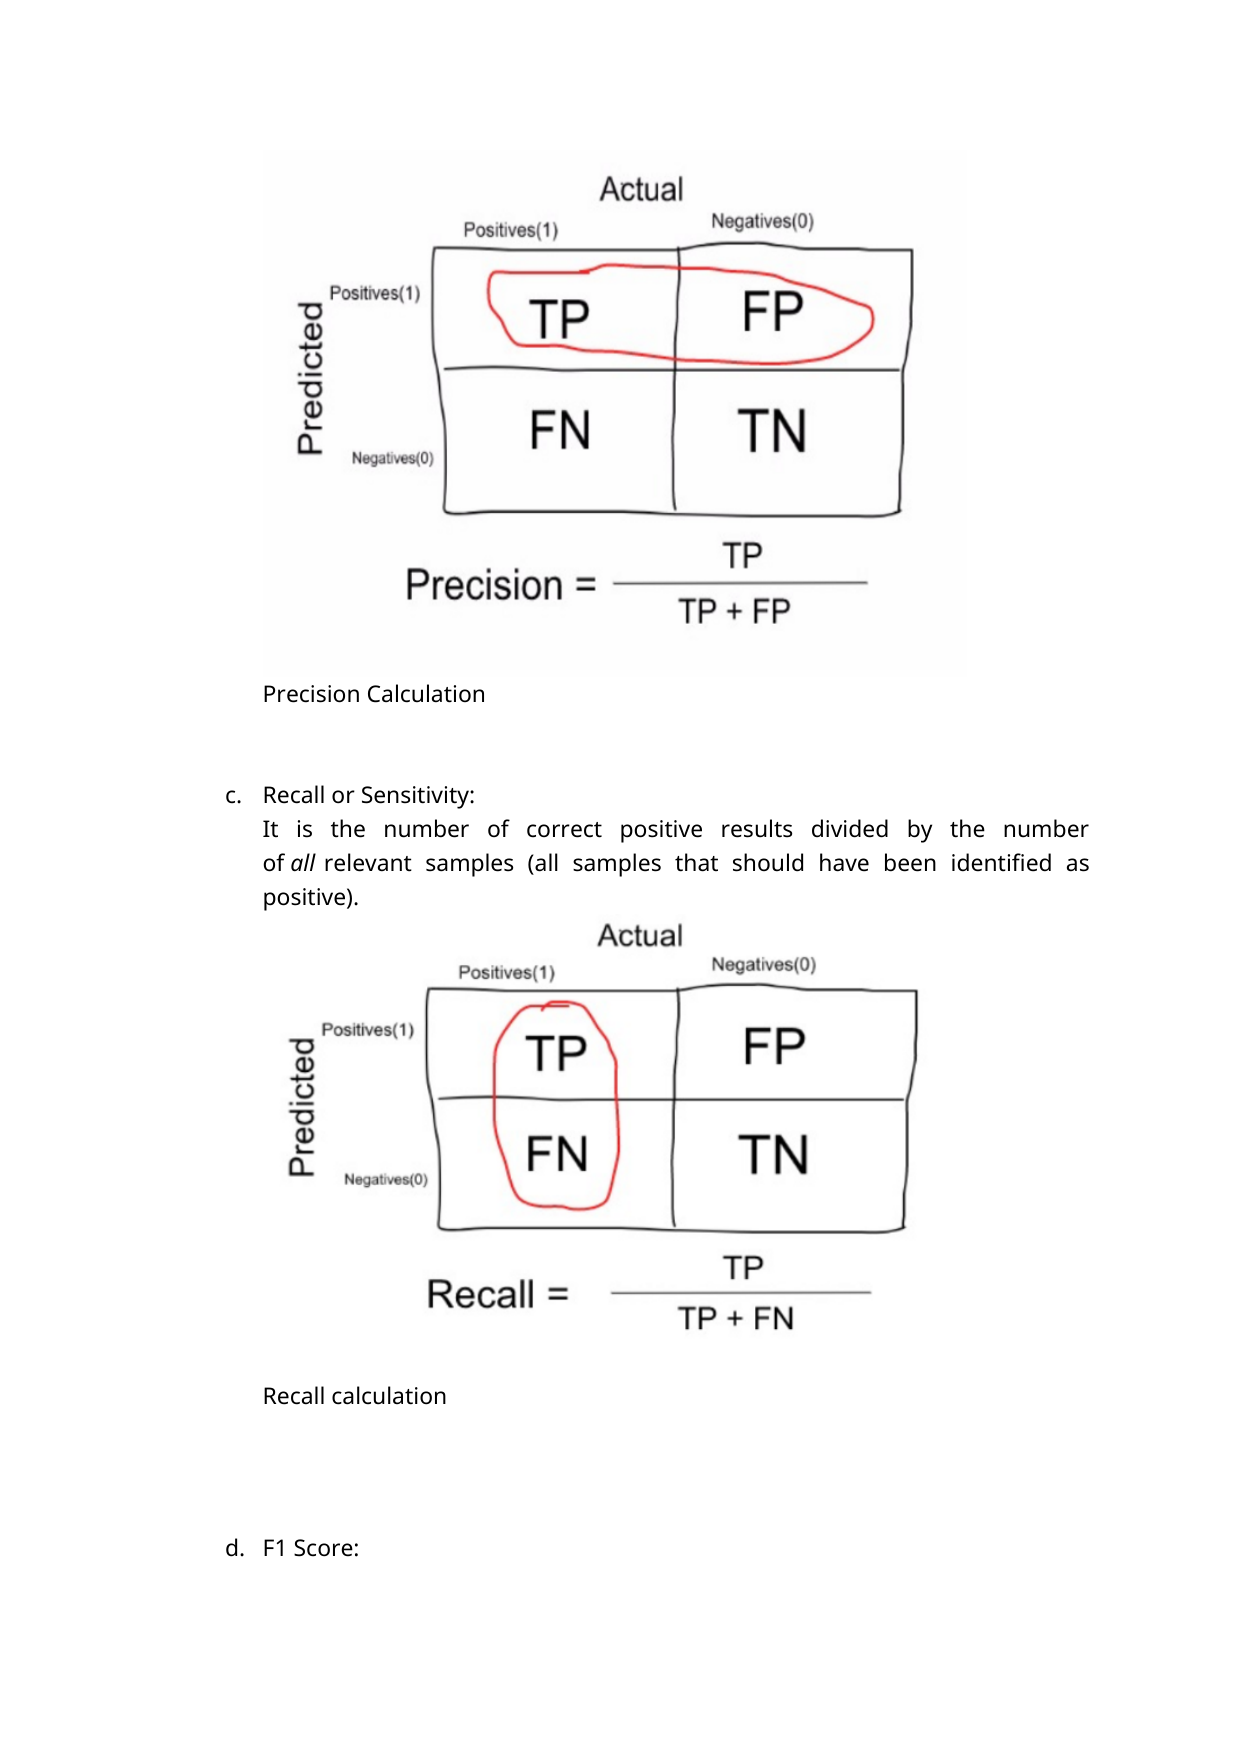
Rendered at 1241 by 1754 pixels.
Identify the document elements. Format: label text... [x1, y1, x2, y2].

list F1 Score: [225, 1531, 1090, 1563]
picture [262, 914, 989, 1378]
list Precision Calculation [262, 678, 1090, 710]
picture [262, 150, 967, 677]
list Recall or Sensitivity: [225, 779, 1090, 811]
list Recall calculation [262, 1380, 1090, 1411]
list It is the number of correct positive results divided by the number of all relevant samples (all samples that should have been identified as positive). [262, 813, 1090, 912]
